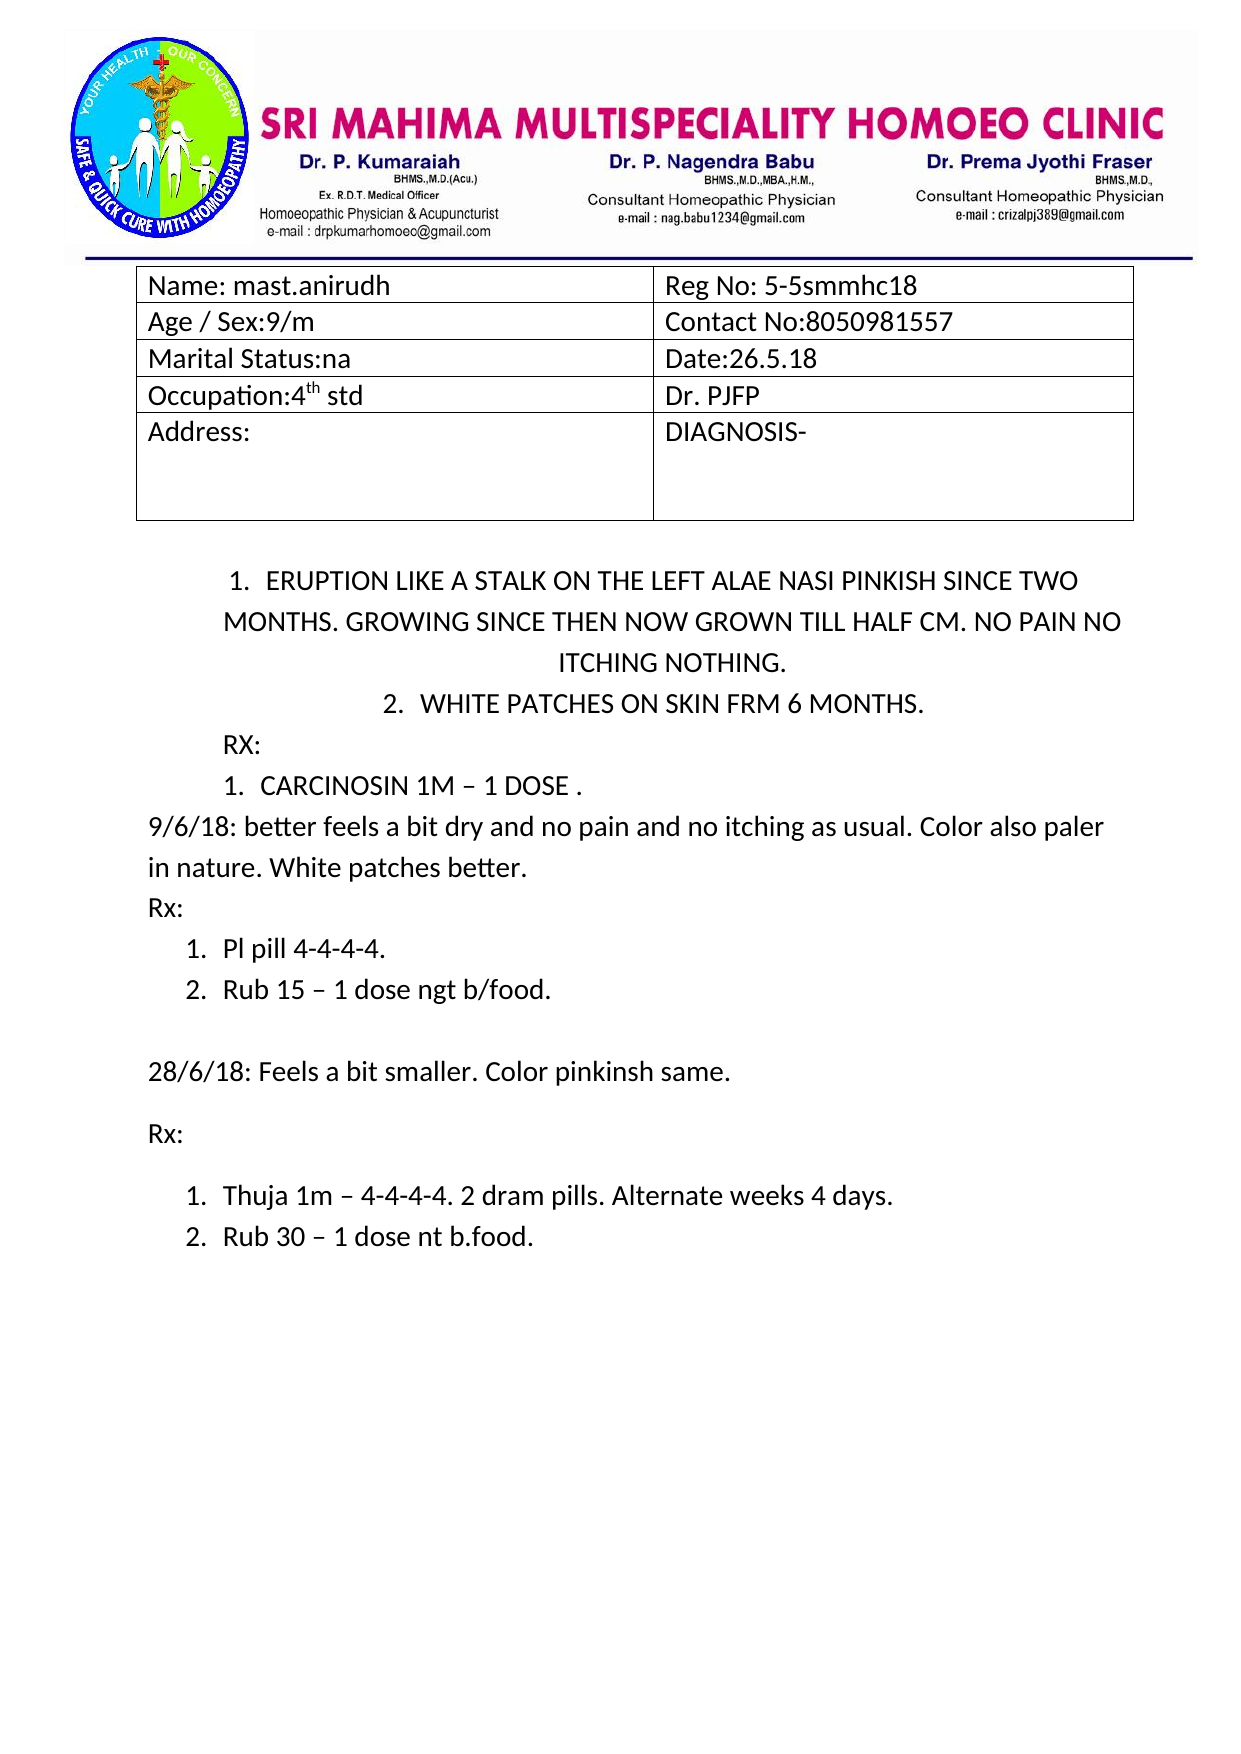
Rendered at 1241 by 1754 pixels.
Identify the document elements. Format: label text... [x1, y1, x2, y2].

list CARCINOSIN 1M – 1 DOSE . [223, 767, 1122, 802]
text 28/6/18: Feels a bit smaller. Color pinkinsh same. [148, 1053, 1122, 1089]
list Pl pill 4-4-4-4. [185, 931, 1122, 966]
text Rx: [148, 1115, 1122, 1151]
table_cell Address: [137, 413, 653, 520]
table_cell Occupation:4th std [137, 377, 653, 412]
list Thuja 1m – 4-4-4-4. 2 dram pills. Alternate weeks 4 days. [185, 1177, 1122, 1212]
list WHITE PATCHES ON SKIN FRM 6 MONTHS. [185, 685, 1122, 721]
list Rub 15 – 1 dose ngt b/food. [185, 971, 1122, 1007]
table_cell Dr. PJFP [654, 377, 1133, 412]
list ERUPTION LIKE A STALK ON THE LEFT ALAE NASI PINKISH SINCE TWO MONTHS. GROWING SINCE THEN NOW GROWN TILL HALF CM. NO PAIN NO ITCHING NOTHING. [185, 562, 1122, 679]
table_cell Date:26.5.18 [654, 340, 1133, 376]
table_header Reg No: 5-5smmhc18 [654, 267, 1133, 302]
table_cell DIAGNOSIS- [654, 413, 1133, 520]
text Rx: [148, 889, 1122, 925]
text 9/6/18: better feels a bit dry and no pain and no itching as usual. Color also paler in nature. White patches better. [148, 808, 1122, 884]
table_cell Marital Status:na [137, 340, 653, 376]
list Rub 30 – 1 dose nt b.food. [185, 1218, 1122, 1253]
list RX: [223, 726, 1122, 761]
table_cell Contact No:8050981557 [654, 303, 1133, 339]
table_cell Age / Sex:9/m [137, 303, 653, 339]
picture [63, 29, 1200, 266]
table_header Name: mast.anirudh [137, 267, 653, 302]
